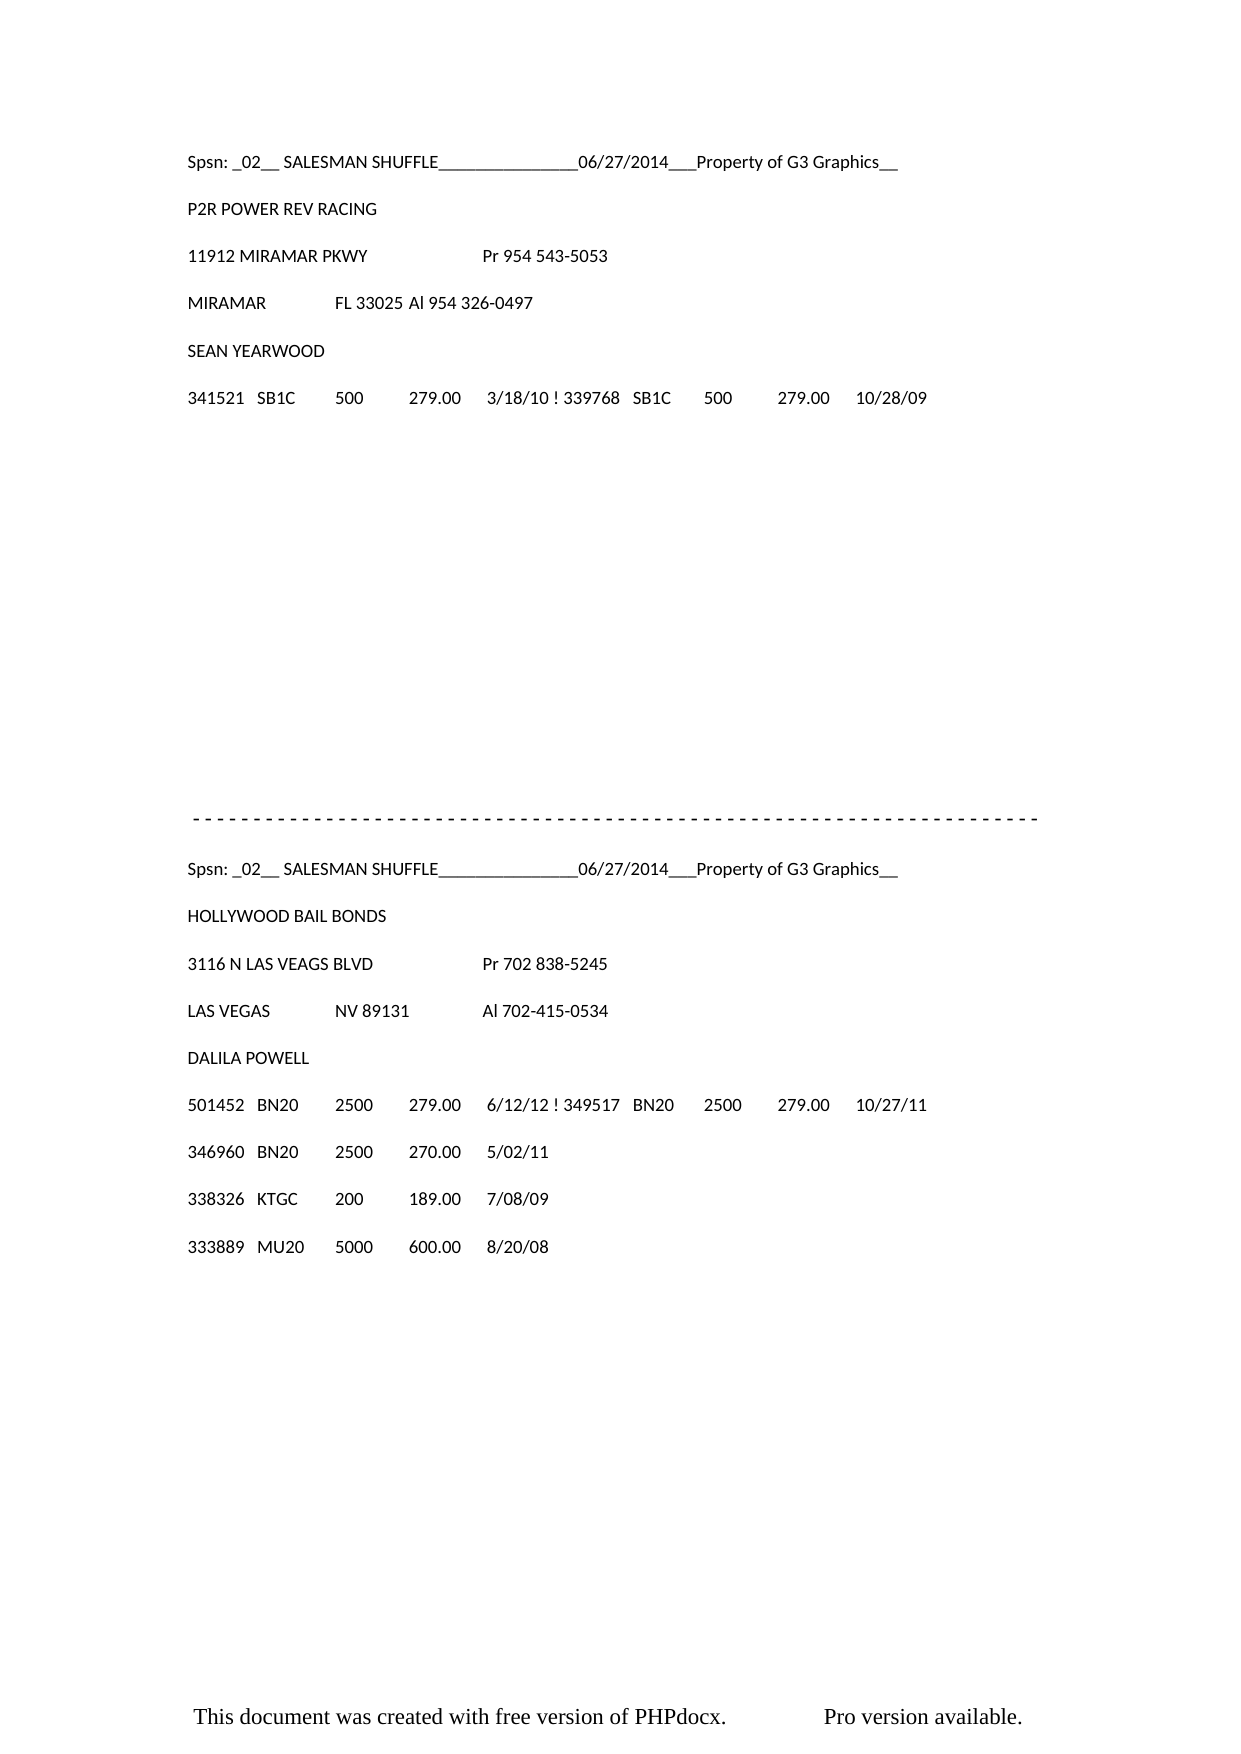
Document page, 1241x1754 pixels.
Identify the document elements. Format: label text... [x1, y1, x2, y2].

text MIRAMAR FL 33025 Al 954 326-0497 [187, 292, 1053, 314]
text 501452 BN20 2500 279.00 6/12/12 ! 349517 BN20 2500 279.00 10/27/11 [187, 1093, 1053, 1116]
text P2R POWER REV RACING [187, 197, 1053, 220]
text 11912 MIRAMAR PKWY Pr 954 543-5053 [187, 244, 1053, 267]
text - - - - - - - - - - - - - - - - - - - - - - - - - - - - - - - - - - - - - - - - - - - - - - - - - - - - - - - - - - - - - - - - - - - - - - [187, 804, 1053, 832]
text 341521 SB1C 500 279.00 3/18/10 ! 339768 SB1C 500 279.00 10/28/09 [187, 386, 1053, 409]
text 338326 KTGC 200 189.00 7/08/09 [187, 1188, 1053, 1211]
text DALILA POWELL [187, 1046, 1053, 1069]
text 333889 MU20 5000 600.00 8/20/08 [187, 1235, 1053, 1258]
text Spsn: _02__ SALESMAN SHUFFLE_______________06/27/2014___Property of G3 Graphics__ [187, 857, 1053, 880]
text 346960 BN20 2500 270.00 5/02/11 [187, 1140, 1053, 1163]
text LAS VEGAS NV 89131 Al 702-415-0534 [187, 999, 1053, 1022]
text Spsn: _02__ SALESMAN SHUFFLE_______________06/27/2014___Property of G3 Graphics__ [187, 150, 1053, 173]
text SEAN YEARWOOD [187, 339, 1053, 362]
text HOLLYWOOD BAIL BONDS [187, 904, 1053, 927]
text 3116 N LAS VEAGS BLVD Pr 702 838-5245 [187, 952, 1053, 974]
